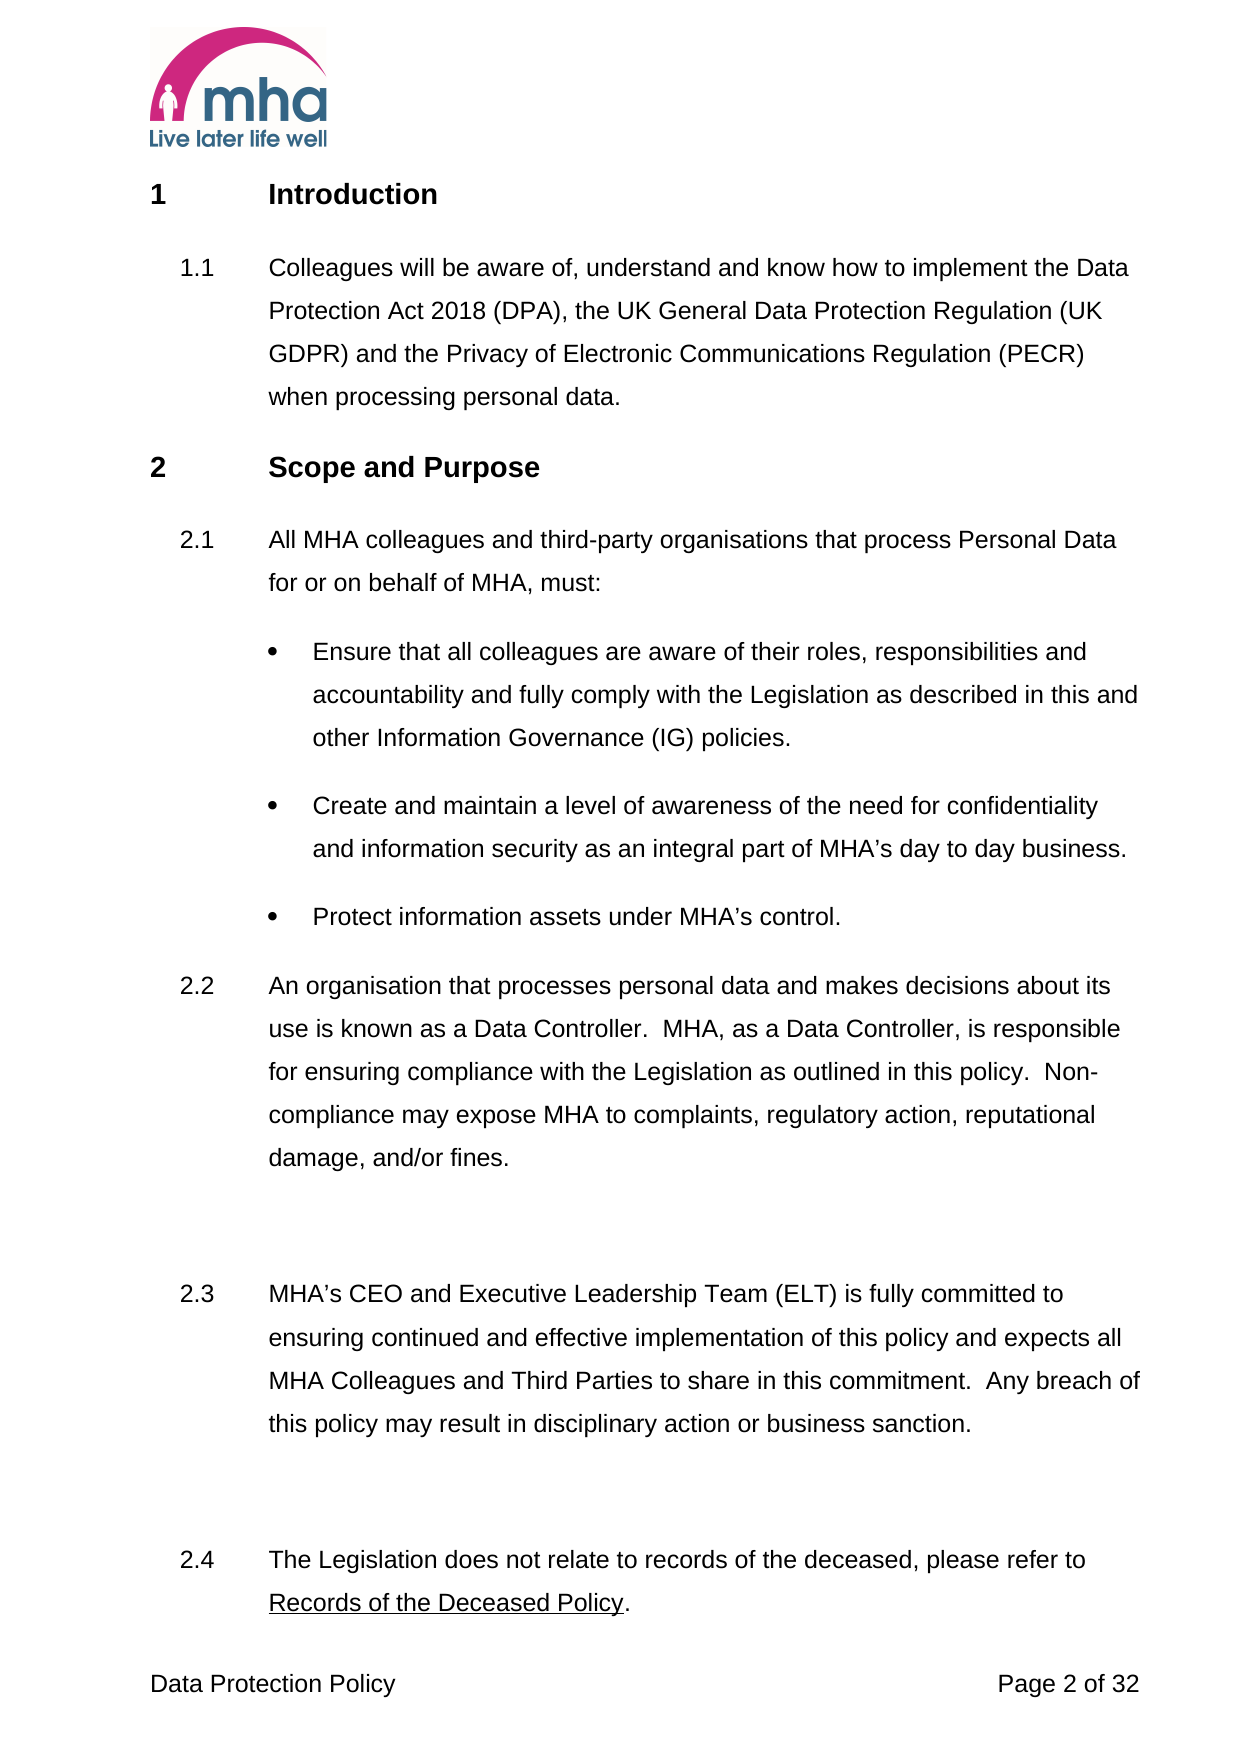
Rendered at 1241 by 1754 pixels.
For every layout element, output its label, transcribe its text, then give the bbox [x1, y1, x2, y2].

list Protect information assets under MHA’s control. [268, 902, 1146, 931]
text The Legislation does not relate to records of the deceased, please refer to Records of the Deceased Policy. [179, 1545, 1146, 1617]
text Colleagues will be aware of, understand and know how to implement the Data Protection Act 2018 (DPA), the UK General Data Protection Regulation (UK GDPR) and the Privacy of Electronic Communications Regulation (PECR) when processing personal data. [179, 252, 1146, 411]
list Create and maintain a level of awareness of the need for confidentiality and information security as an integral part of MHA’s day to day business. [268, 791, 1146, 863]
text An organisation that processes personal data and makes decisions about its use is known as a Data Controller. MHA, as a Data Controller, is responsible for ensuring compliance with the Legislation as outlined in this policy. Non-compliance may expose MHA to complaints, regulatory action, reputational damage, and/or fines. [179, 971, 1146, 1172]
list Ensure that all colleagues are aware of their roles, responsibilities and accountability and fully comply with the Legislation as described in this and other Information Governance (IG) policies. [268, 637, 1146, 752]
subtitle Scope and Purpose [150, 450, 1146, 483]
text All MHA colleagues and third-party organisations that process Personal Data for or on behalf of MHA, must: [179, 525, 1146, 597]
text MHA’s CEO and Executive Leadership Team (ELT) is fully committed to ensuring continued and effective implementation of this policy and expects all MHA Colleagues and Third Parties to share in this commitment. Any breach of this policy may result in disciplinary action or business sanction. [179, 1279, 1146, 1437]
subtitle Introduction [150, 177, 1146, 211]
picture [150, 27, 327, 147]
